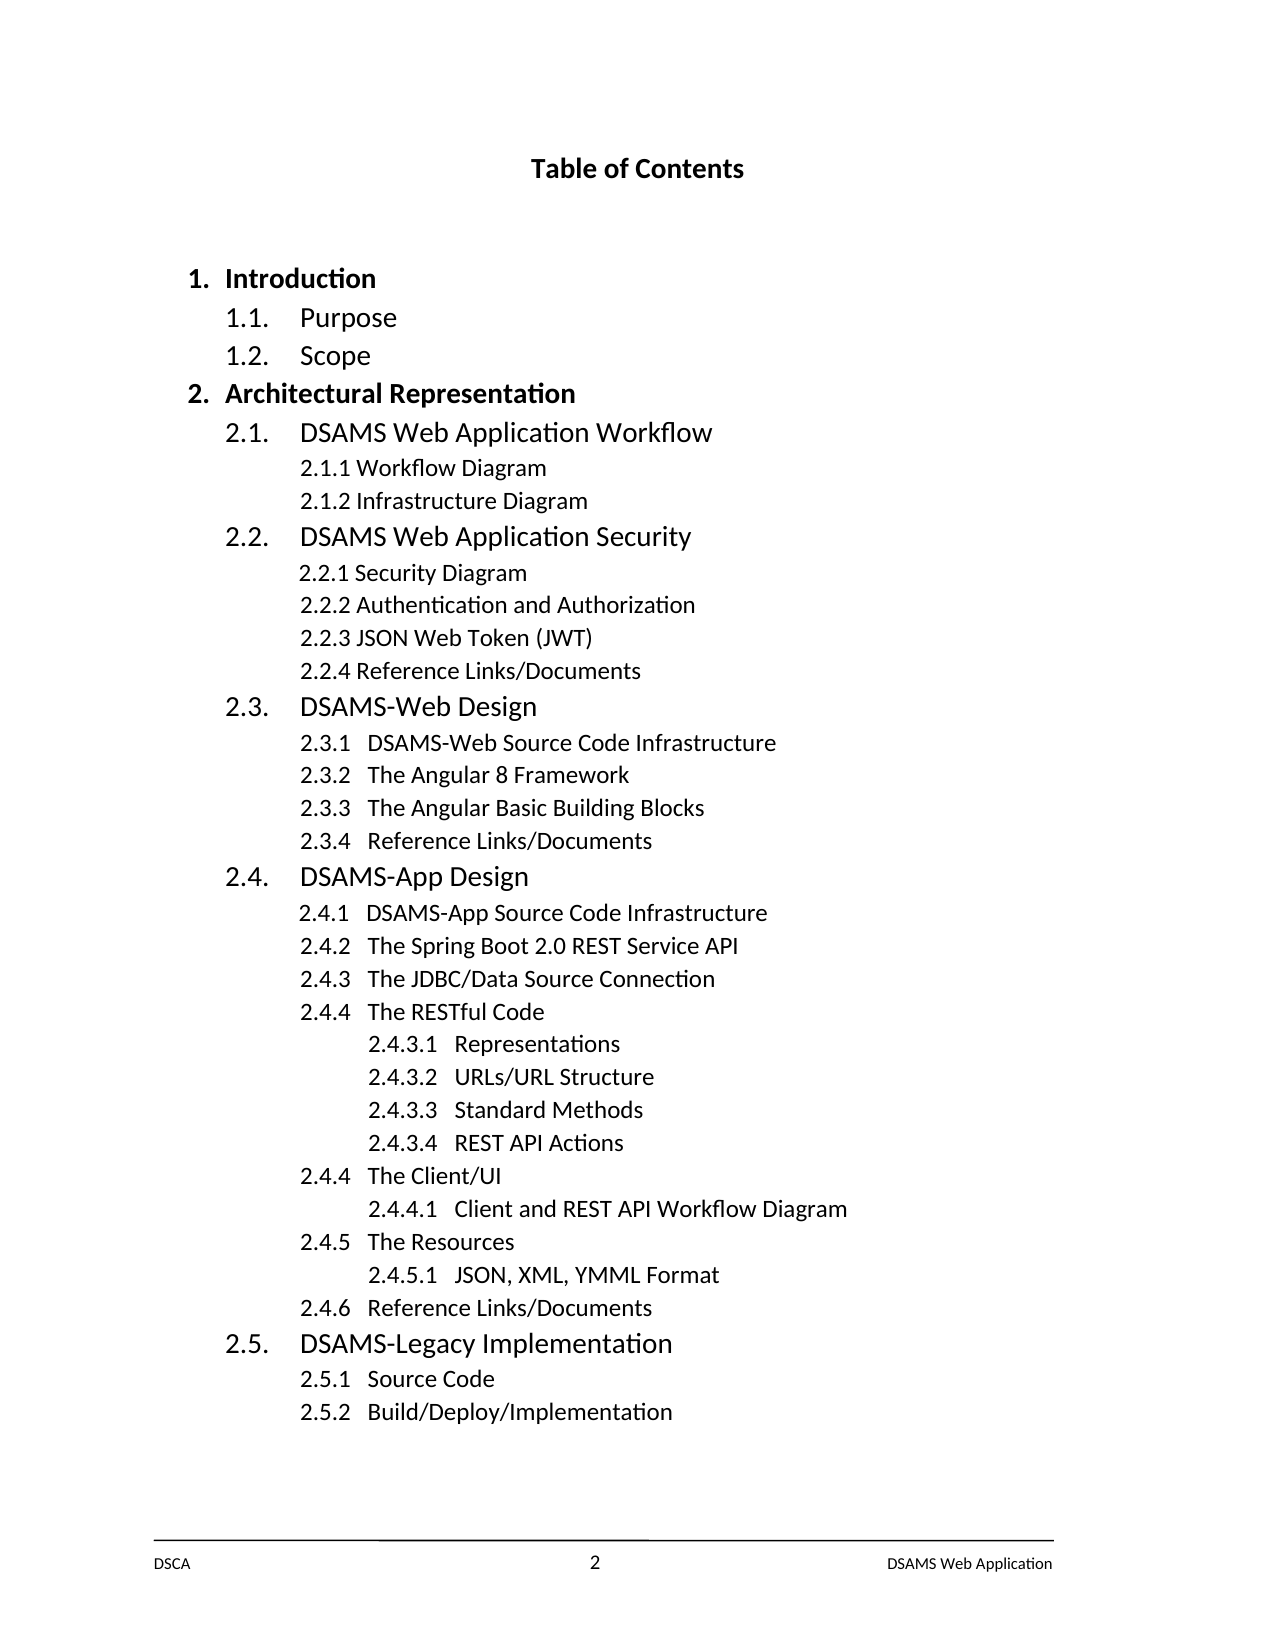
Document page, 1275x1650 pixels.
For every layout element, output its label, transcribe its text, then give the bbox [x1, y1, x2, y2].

list 2.5.2 Build/Deploy/Implementation [300, 1396, 1125, 1427]
list DSAMS-Web Design [225, 688, 1125, 724]
list 2.4.4 The RESTful Code [300, 996, 1125, 1026]
list DSAMS Web Application Workflow [225, 414, 1125, 449]
list 2.4.3.2 URLs/URL Structure [300, 1061, 1125, 1092]
list 2.5.1 Source Code [300, 1363, 1125, 1394]
list 2.2.3 JSON Web Token (JWT) [300, 622, 1125, 653]
list DSAMS Web Application Security [225, 518, 1125, 554]
list 2.4.4.1 Client and REST API Workflow Diagram [300, 1193, 1125, 1224]
list Purpose [225, 299, 1125, 334]
list 2.4.3.4 REST API Actions [300, 1127, 1125, 1158]
list 2.3.3 The Angular Basic Building Blocks [300, 793, 1125, 823]
list 2.1.1 Workflow Diagram [300, 452, 1125, 483]
list 2.4.5.1 JSON, XML, YMML Format [300, 1259, 1125, 1289]
list DSAMS-Legacy Implementation [225, 1325, 1125, 1360]
list Introduction [187, 260, 1125, 296]
list 2.4.3.3 Standard Methods [300, 1094, 1125, 1125]
list 2.4.5 The Resources [300, 1226, 1125, 1257]
list 2.3.4 Reference Links/Documents [300, 826, 1125, 856]
list Scope [225, 337, 1125, 373]
list 2.2.1 Security Diagram [225, 557, 1125, 587]
list 2.3.2 The Angular 8 Framework [300, 760, 1125, 790]
list 2.4.1 DSAMS-App Source Code Infrastructure [225, 897, 1125, 927]
list 2.4.3 The JDBC/Data Source Connection [300, 963, 1125, 993]
list Architectural Representation [187, 376, 1125, 411]
list 2.4.6 Reference Links/Documents [300, 1292, 1125, 1322]
list 2.1.2 Infrastructure Diagram [300, 485, 1125, 516]
text Table of Contents [150, 150, 1125, 186]
list 2.2.4 Reference Links/Documents [300, 655, 1125, 686]
list 2.2.2 Authentication and Authorization [300, 589, 1125, 620]
list 2.4.3.1 Representations [300, 1028, 1125, 1059]
list 2.3.1 DSAMS-Web Source Code Infrastructure [300, 727, 1125, 757]
list 2.4.2 The Spring Boot 2.0 REST Service API [300, 930, 1125, 960]
list 2.4.4 The Client/UI [300, 1160, 1125, 1191]
list DSAMS-App Design [225, 858, 1125, 894]
